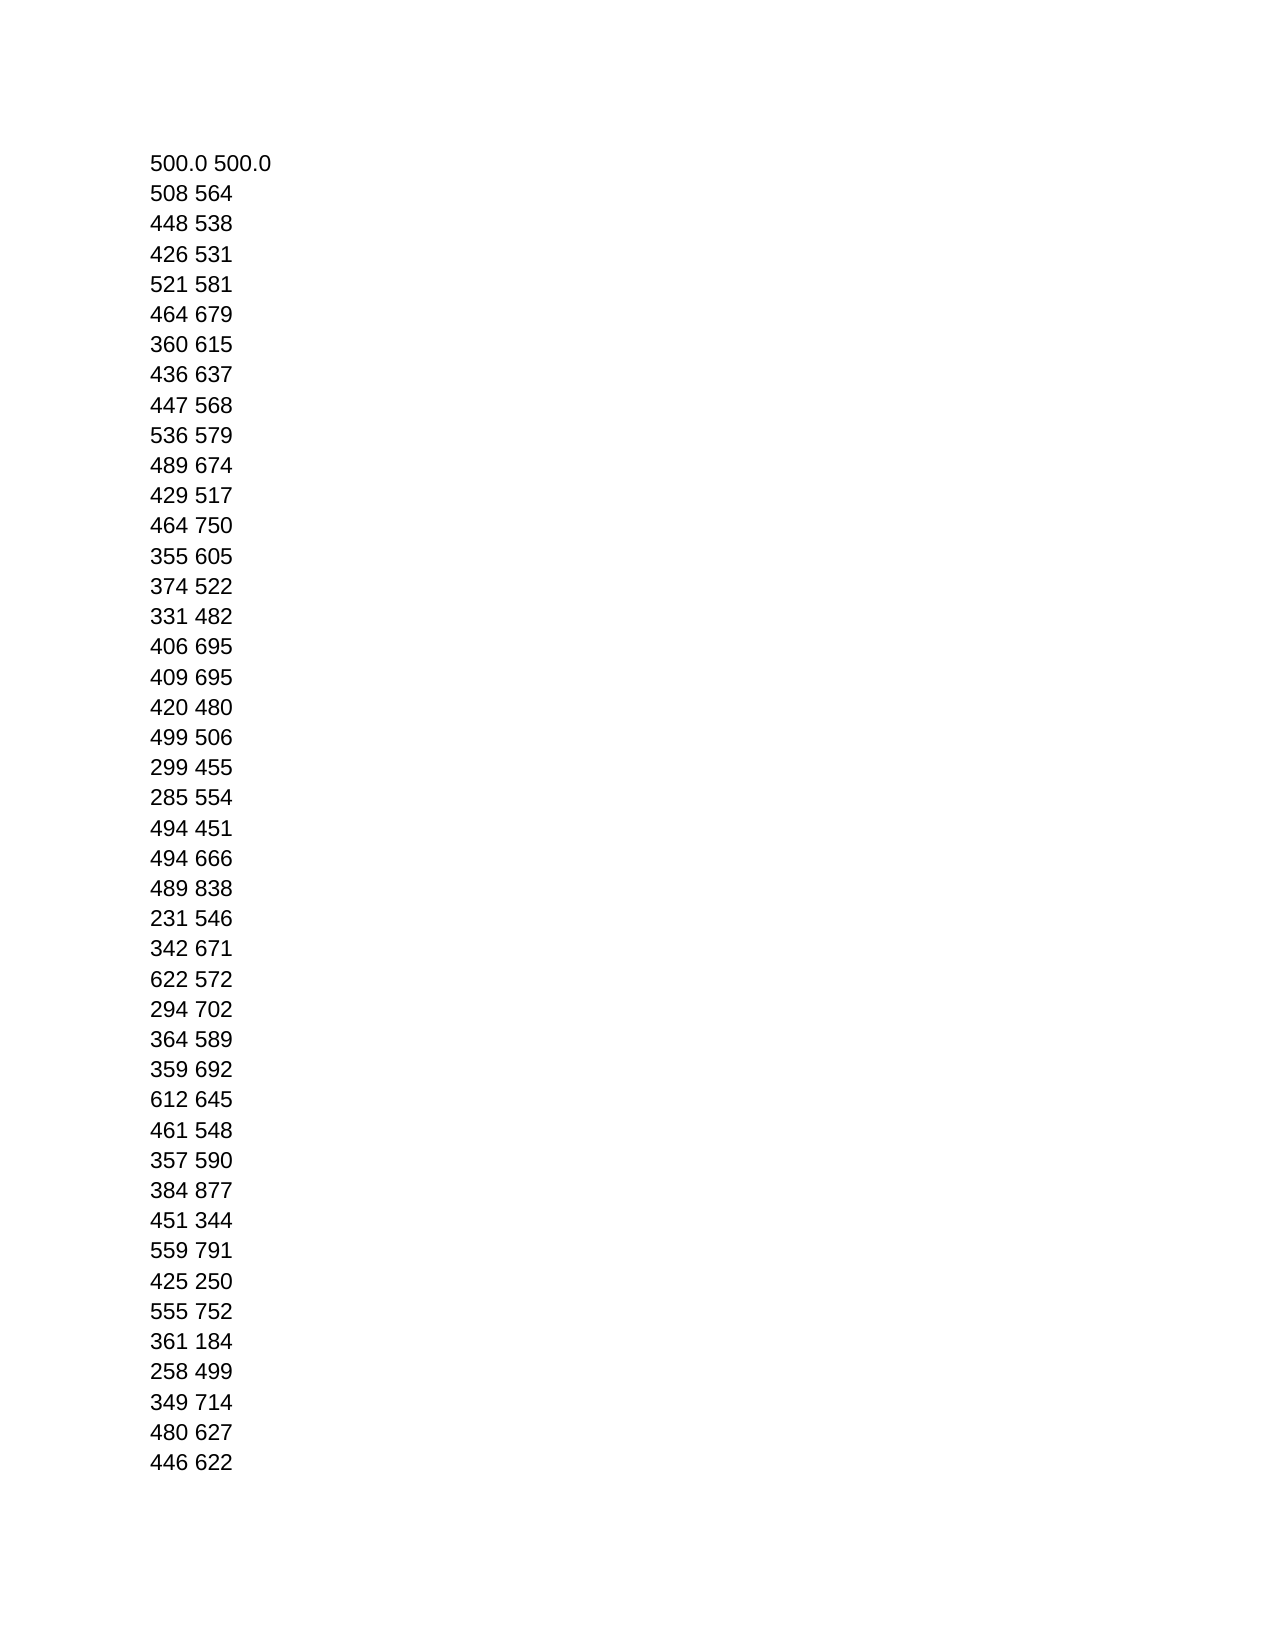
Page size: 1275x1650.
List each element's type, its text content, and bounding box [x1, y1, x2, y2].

text 521 581 [150, 271, 1125, 297]
text 294 702 [150, 996, 1125, 1022]
text 622 572 [150, 966, 1125, 992]
text 436 637 [150, 361, 1125, 388]
text 361 184 [150, 1328, 1125, 1354]
text 420 480 [150, 694, 1125, 720]
text 451 344 [150, 1207, 1125, 1234]
text 447 568 [150, 392, 1125, 418]
text 349 714 [150, 1388, 1125, 1415]
text 446 622 [150, 1449, 1125, 1475]
text 500.0 500.0 [150, 150, 1125, 176]
text 258 499 [150, 1358, 1125, 1385]
text 359 692 [150, 1056, 1125, 1083]
text 464 750 [150, 512, 1125, 539]
text 360 615 [150, 331, 1125, 358]
text 285 554 [150, 784, 1125, 811]
text 448 538 [150, 210, 1125, 237]
text 489 674 [150, 452, 1125, 478]
text 612 645 [150, 1086, 1125, 1113]
text 461 548 [150, 1117, 1125, 1143]
text 536 579 [150, 422, 1125, 448]
text 409 695 [150, 663, 1125, 690]
text 464 679 [150, 301, 1125, 327]
text 508 564 [150, 180, 1125, 207]
text 429 517 [150, 482, 1125, 509]
text 364 589 [150, 1026, 1125, 1052]
text 480 627 [150, 1419, 1125, 1445]
text 357 590 [150, 1147, 1125, 1173]
text 374 522 [150, 573, 1125, 599]
text 299 455 [150, 754, 1125, 781]
text 499 506 [150, 724, 1125, 750]
text 489 838 [150, 875, 1125, 901]
text 426 531 [150, 241, 1125, 267]
text 559 791 [150, 1237, 1125, 1264]
text 406 695 [150, 633, 1125, 660]
text 355 605 [150, 543, 1125, 569]
text 494 666 [150, 845, 1125, 871]
text 494 451 [150, 814, 1125, 841]
text 342 671 [150, 935, 1125, 962]
text 331 482 [150, 603, 1125, 629]
text 231 546 [150, 905, 1125, 932]
text 555 752 [150, 1298, 1125, 1324]
text 384 877 [150, 1177, 1125, 1203]
text 425 250 [150, 1268, 1125, 1294]
